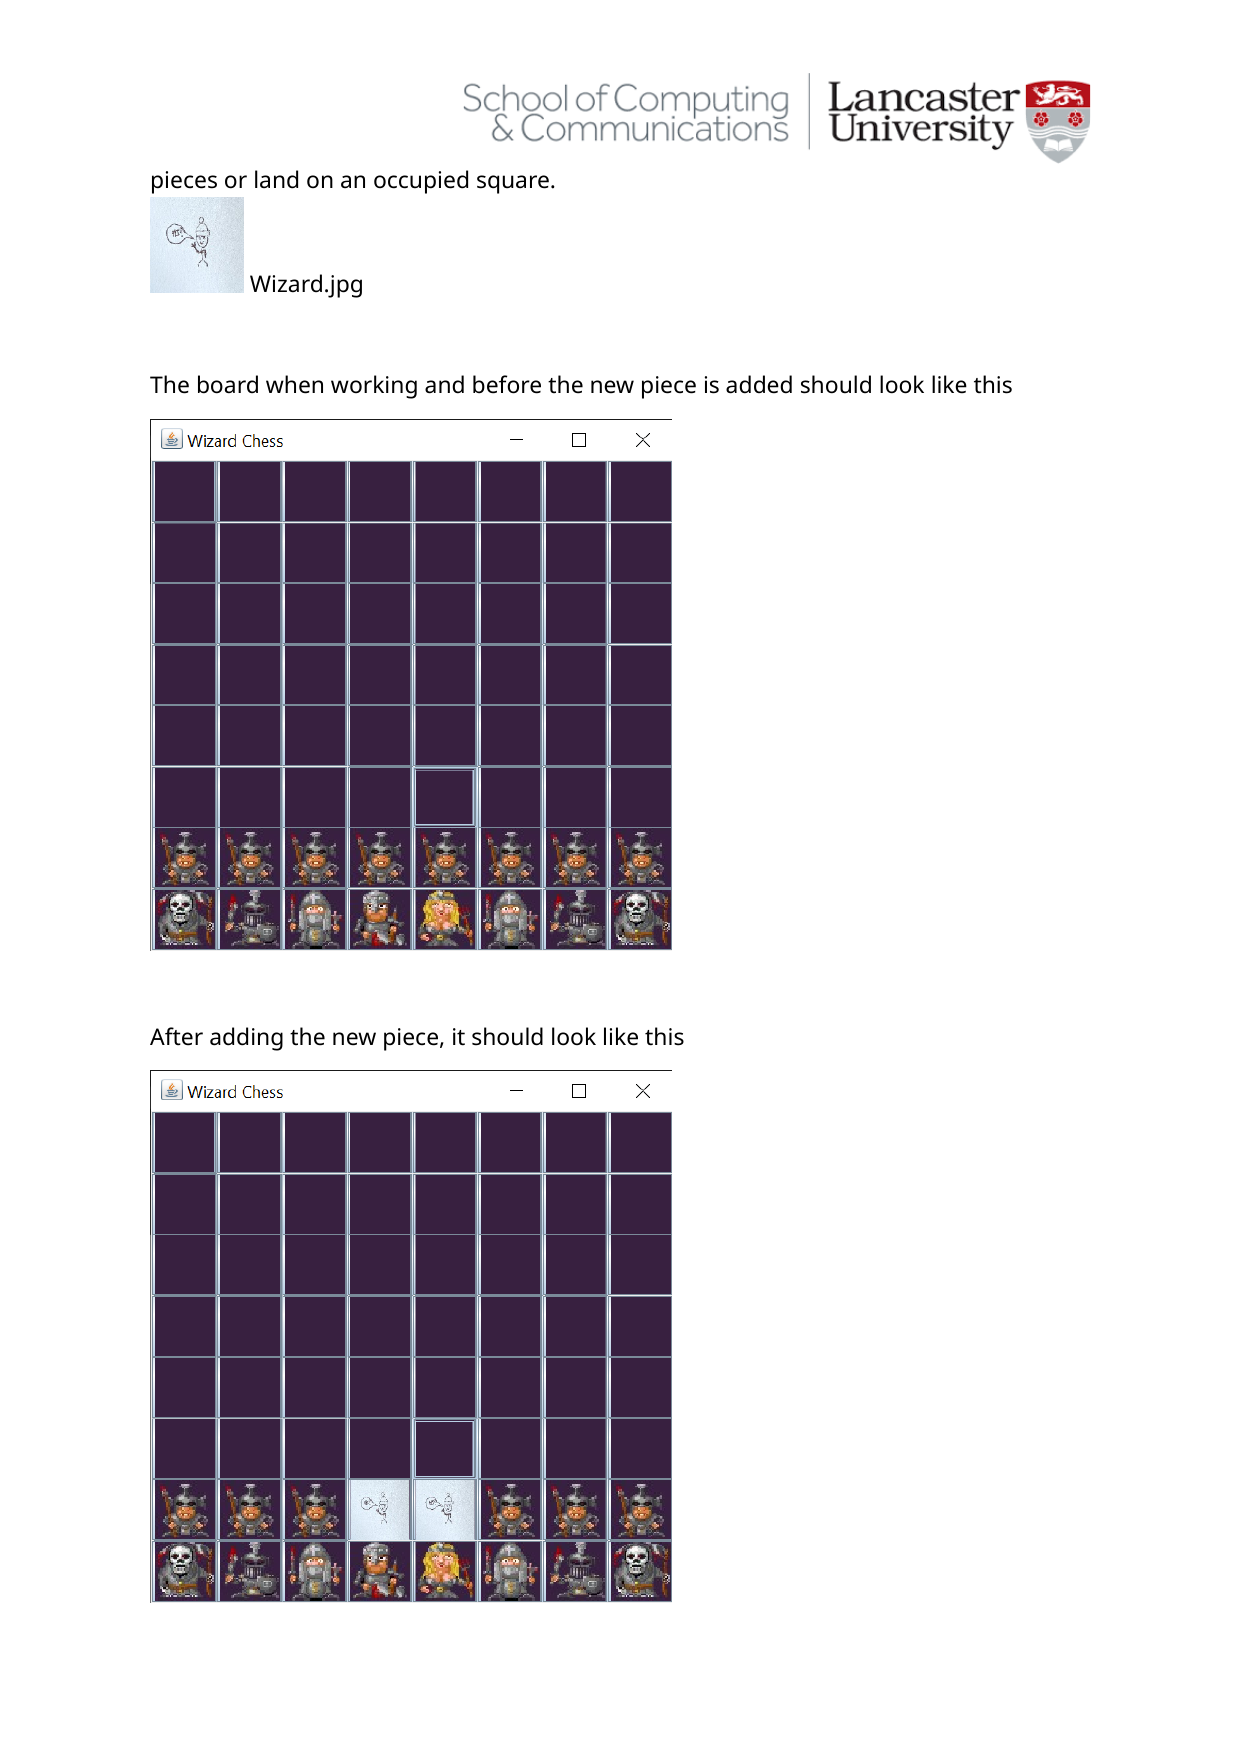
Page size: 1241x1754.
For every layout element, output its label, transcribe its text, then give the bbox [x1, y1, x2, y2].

text After adding the new piece, it should look like this [150, 1021, 1090, 1052]
picture [150, 1070, 672, 1603]
picture [150, 197, 244, 293]
picture [150, 419, 672, 951]
picture [463, 73, 1091, 164]
text The board when working and before the new piece is added should look like this [150, 369, 1090, 400]
